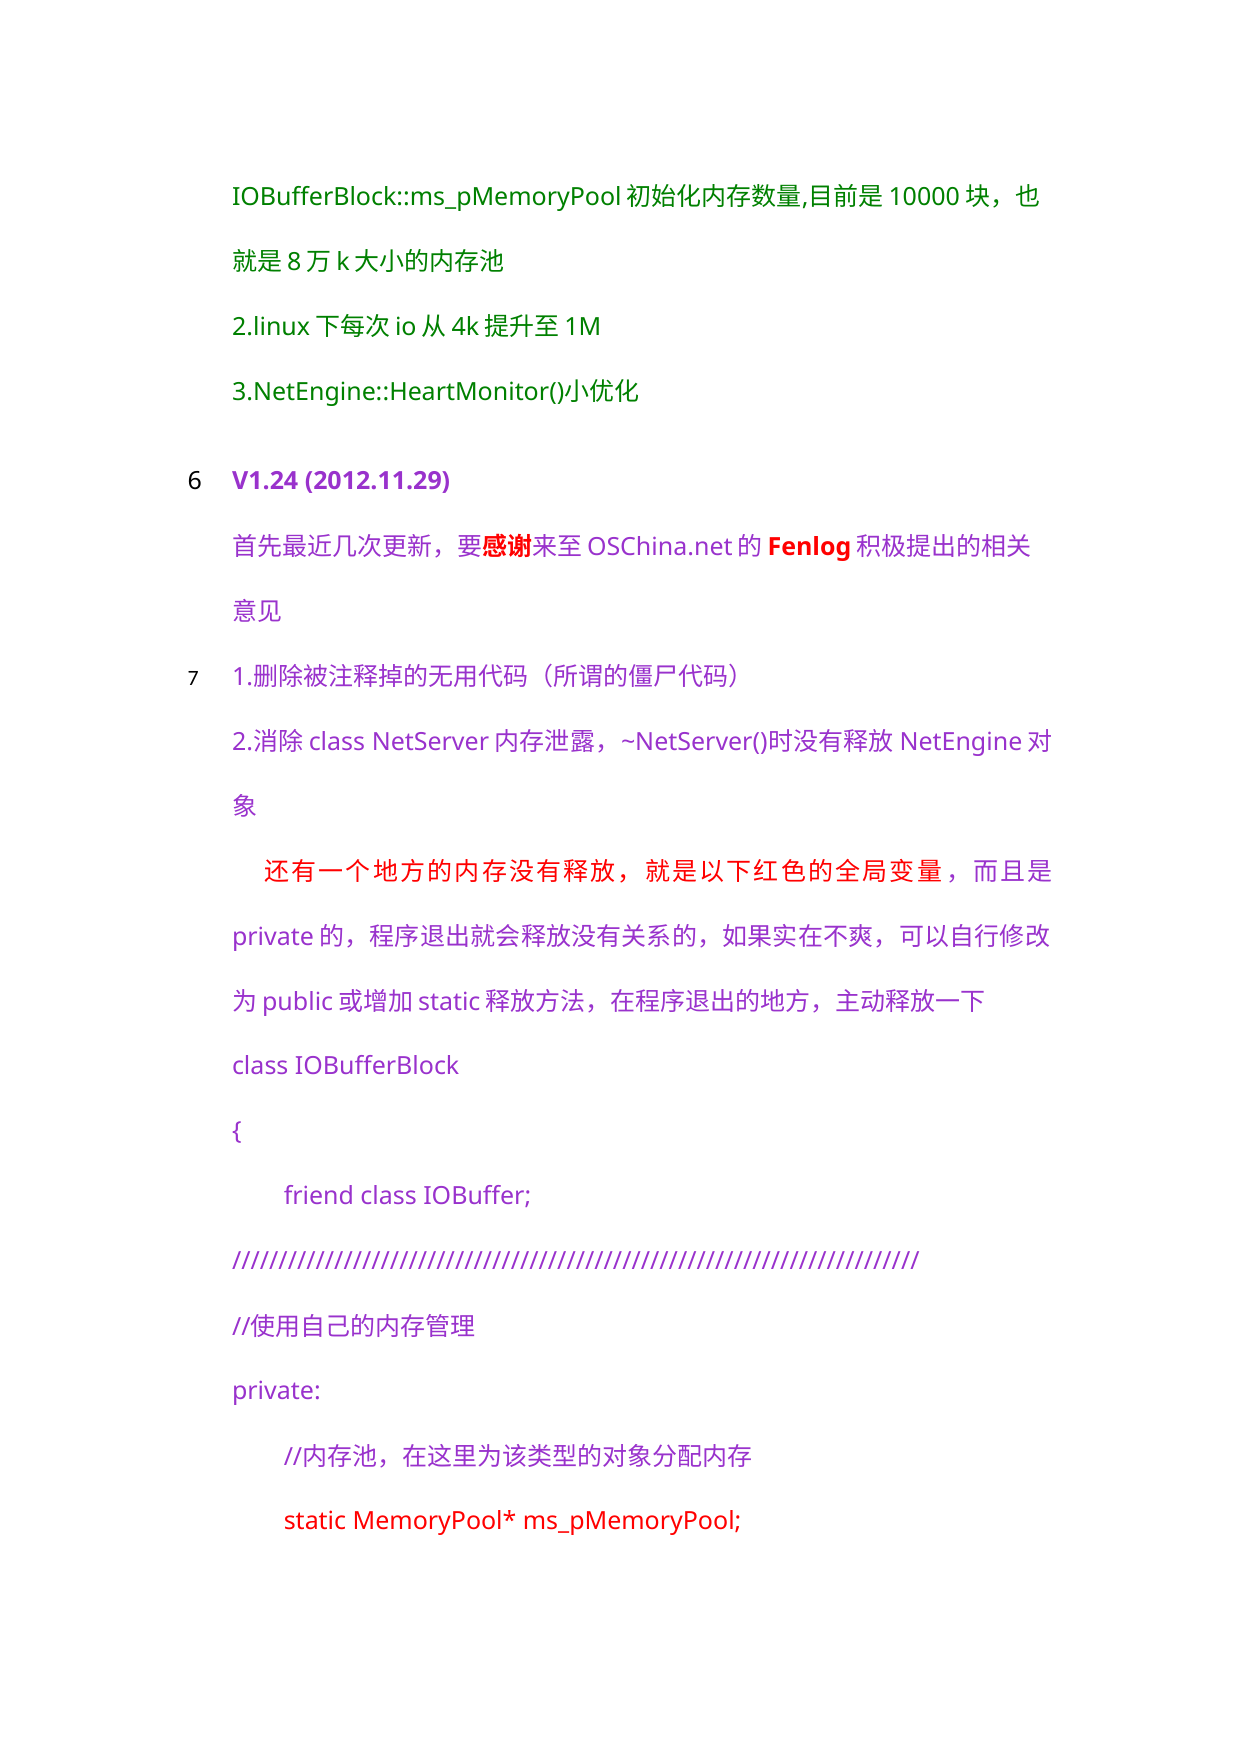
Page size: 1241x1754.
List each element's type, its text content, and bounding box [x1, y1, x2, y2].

list V1.24 (2012.11.29) 首先最近几次更新，要感谢来至OSChina.net的Fenlog积极提出的相关意见 [187, 447, 1053, 642]
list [187, 642, 1053, 1552]
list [232, 162, 1053, 422]
